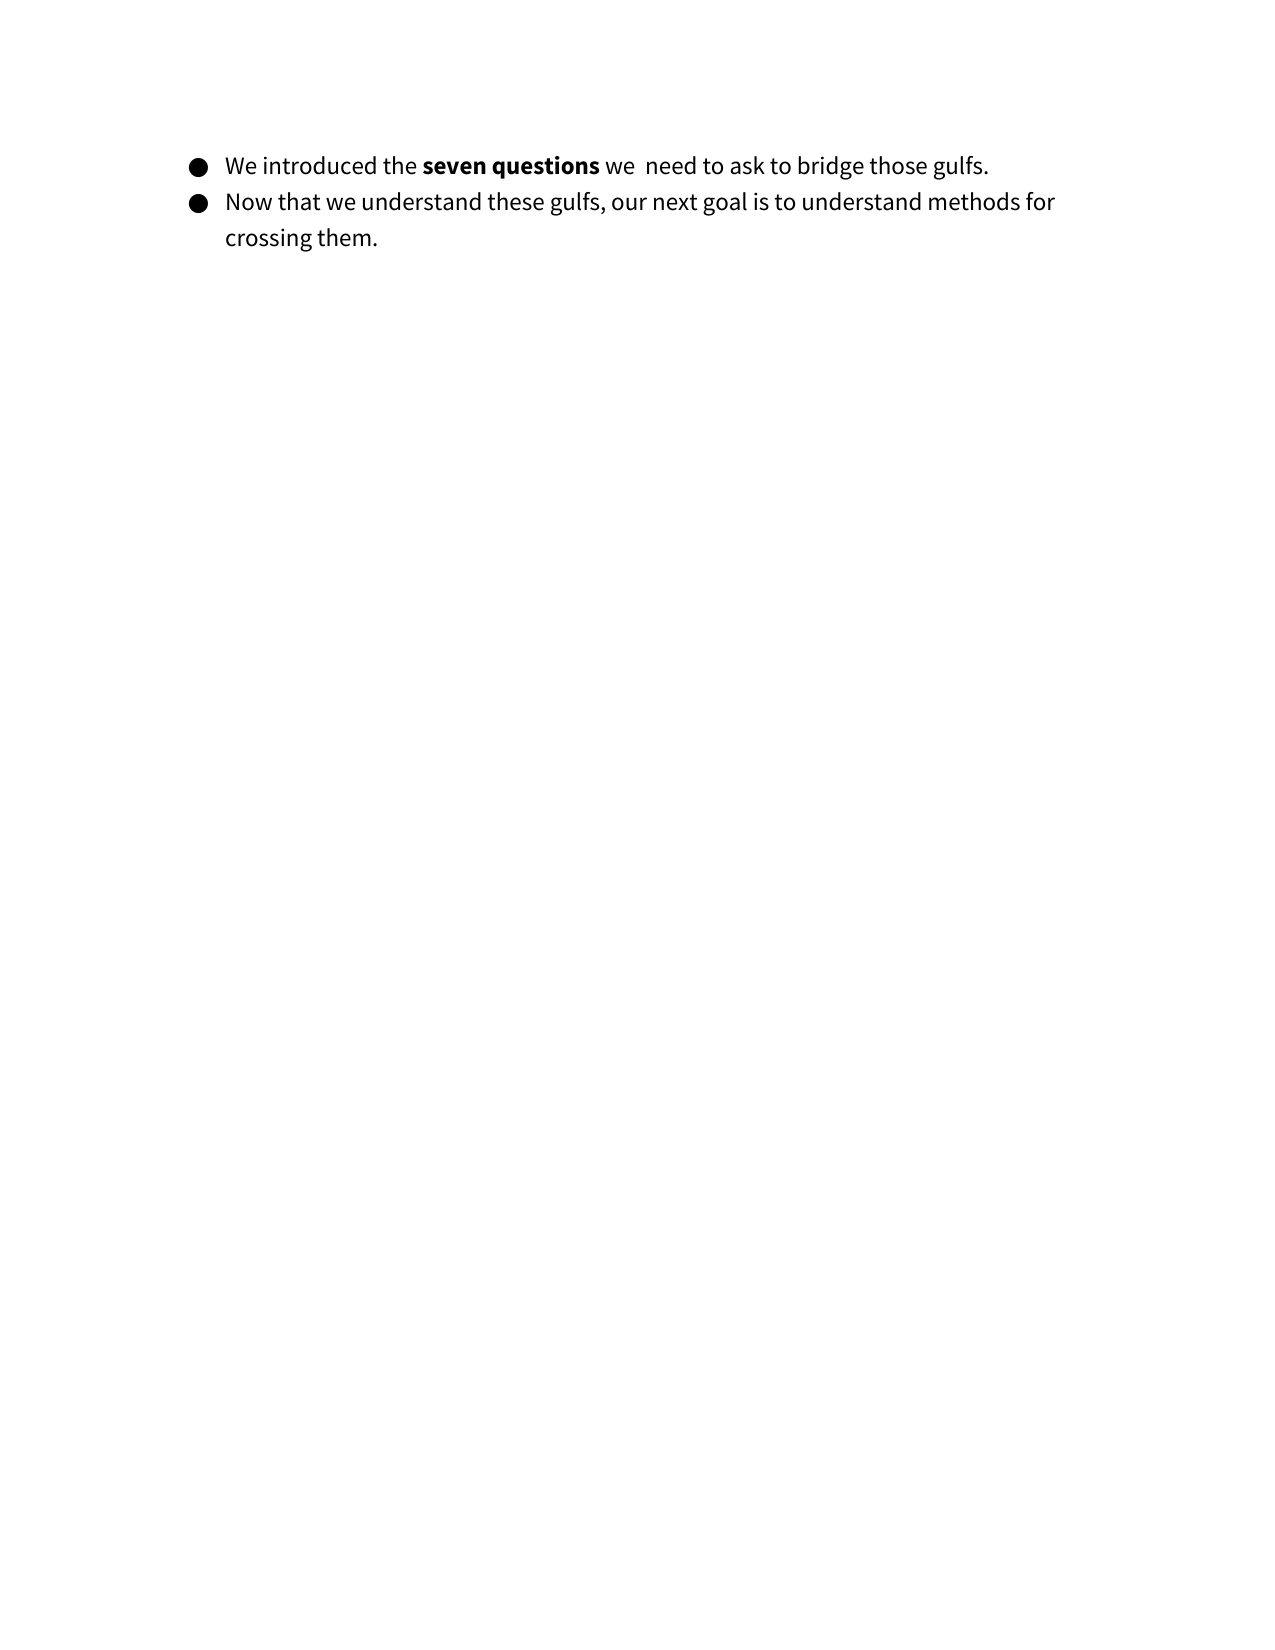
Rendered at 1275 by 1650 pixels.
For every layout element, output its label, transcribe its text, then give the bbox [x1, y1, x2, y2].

list Now that we understand these gulfs, our next goal is to understand methods for crossing them. [187, 186, 1125, 254]
list We introduced the seven questions we need to ask to bridge those gulfs. [187, 150, 1125, 181]
